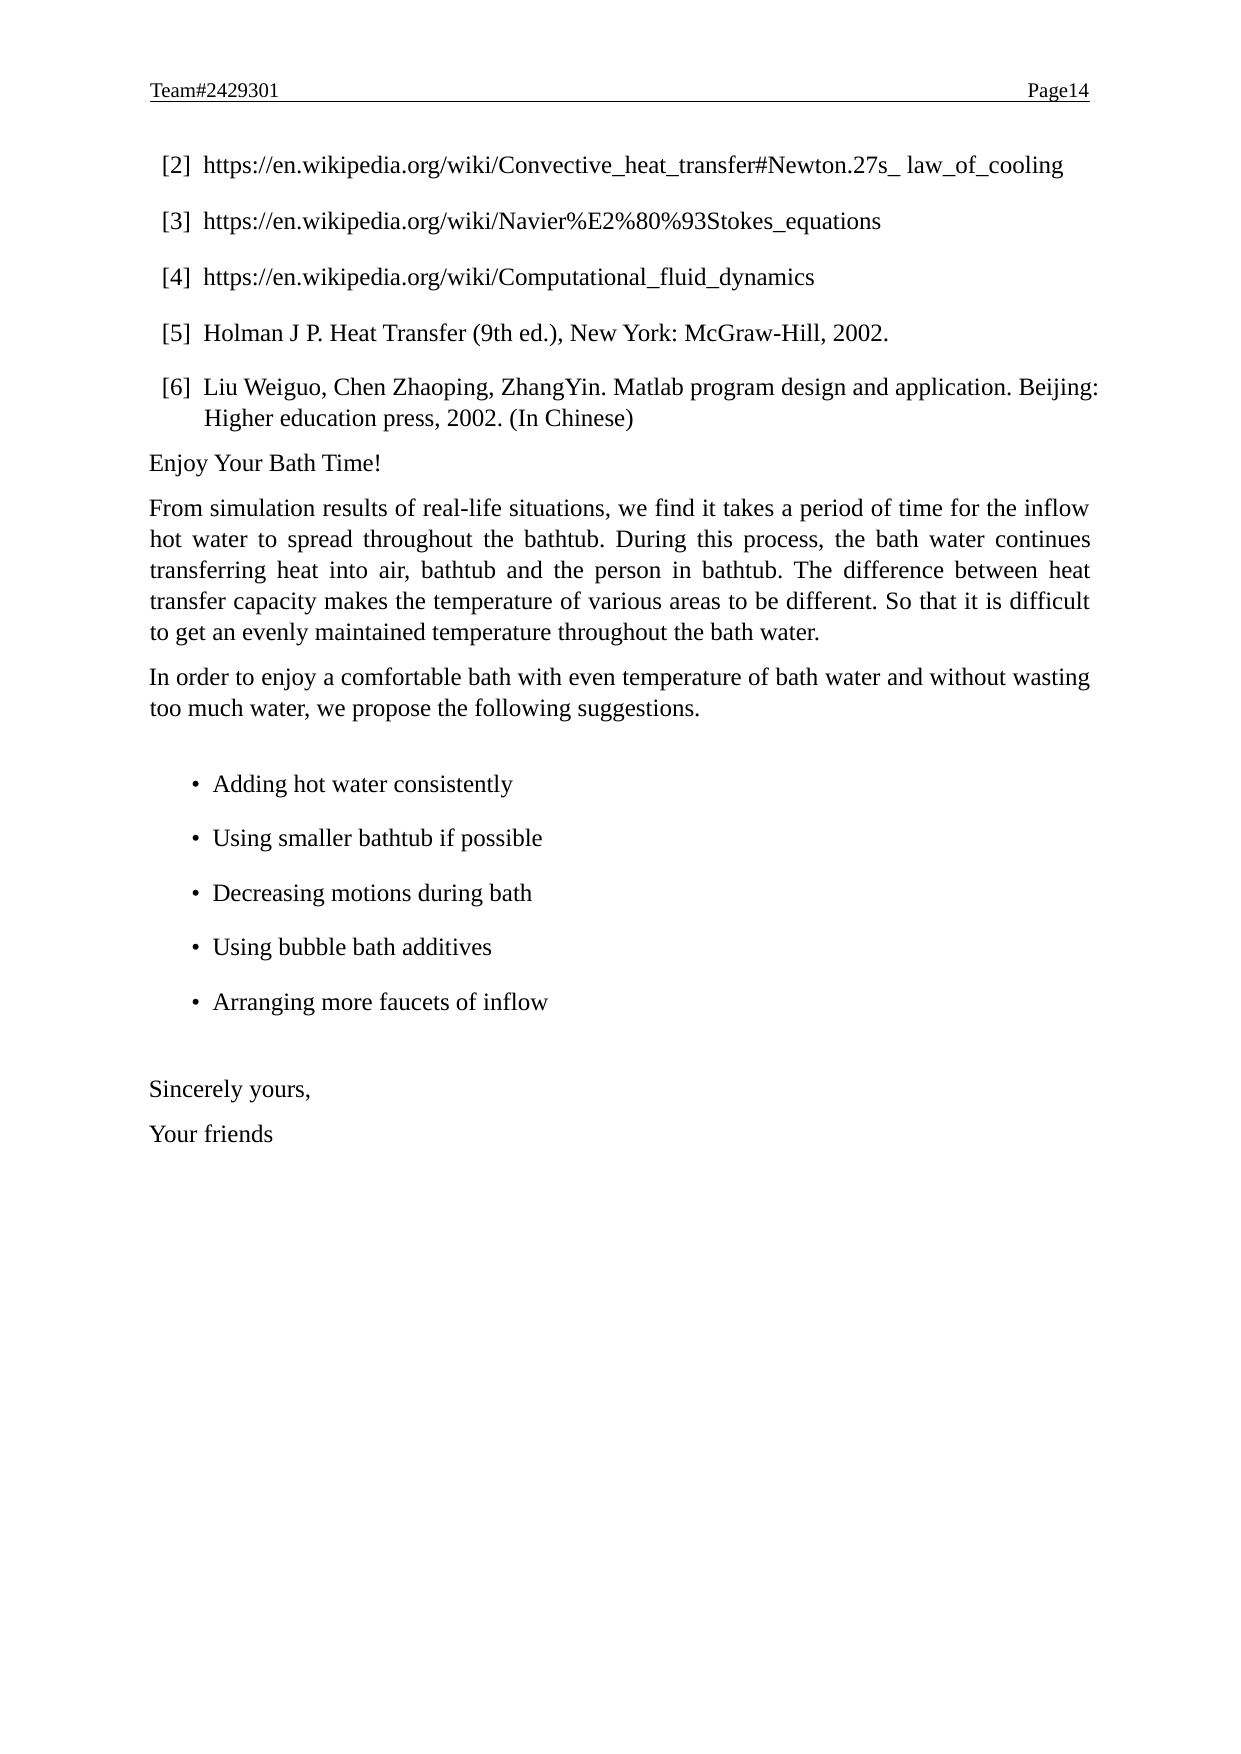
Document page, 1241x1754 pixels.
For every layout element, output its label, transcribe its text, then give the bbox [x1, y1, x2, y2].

list Using bubble bath additives [191, 932, 1092, 961]
list Using smaller bathtub if possible [191, 823, 1092, 852]
text Your friends [148, 1119, 1092, 1148]
text Higher education press, 2002. (In Chinese) [204, 403, 1092, 432]
list https://en.wikipedia.org/wiki/Navier%E2%80%93Stokes_equations [162, 206, 1107, 235]
list https://en.wikipedia.org/wiki/Computational_fluid_dynamics [162, 262, 1107, 291]
text From simulation results of real-life situations, we find it takes a period of time for the inflow hot water to spread throughout the bathtub. During this process, the bath water continues transferring heat into air, bathtub and the person in bathtub. The difference between heat transfer capacity makes the temperature of various areas to be different. So that it is difficult to get an evenly maintained temperature throughout the bath water. [148, 493, 1092, 646]
list Decreasing motions during bath [191, 878, 1092, 907]
list Holman J P. Heat Transfer (9th ed.), New York: McGraw-Hill, 2002. [162, 318, 1107, 347]
list Arranging more faucets of inflow [191, 987, 1092, 1016]
list Liu Weiguo, Chen Zhaoping, ZhangYin. Matlab program design and application. Beijing: [162, 372, 1107, 401]
text In order to enjoy a comfortable bath with even temperature of bath water and without wasting too much water, we propose the following suggestions. [148, 662, 1092, 722]
text Sincerely yours, [148, 1074, 1092, 1103]
text Enjoy Your Bath Time! [148, 448, 1092, 477]
list Adding hot water consistently [191, 769, 1092, 798]
list https://en.wikipedia.org/wiki/Convective_heat_transfer#Newton.27s_ law_of_cooling [162, 150, 1107, 179]
